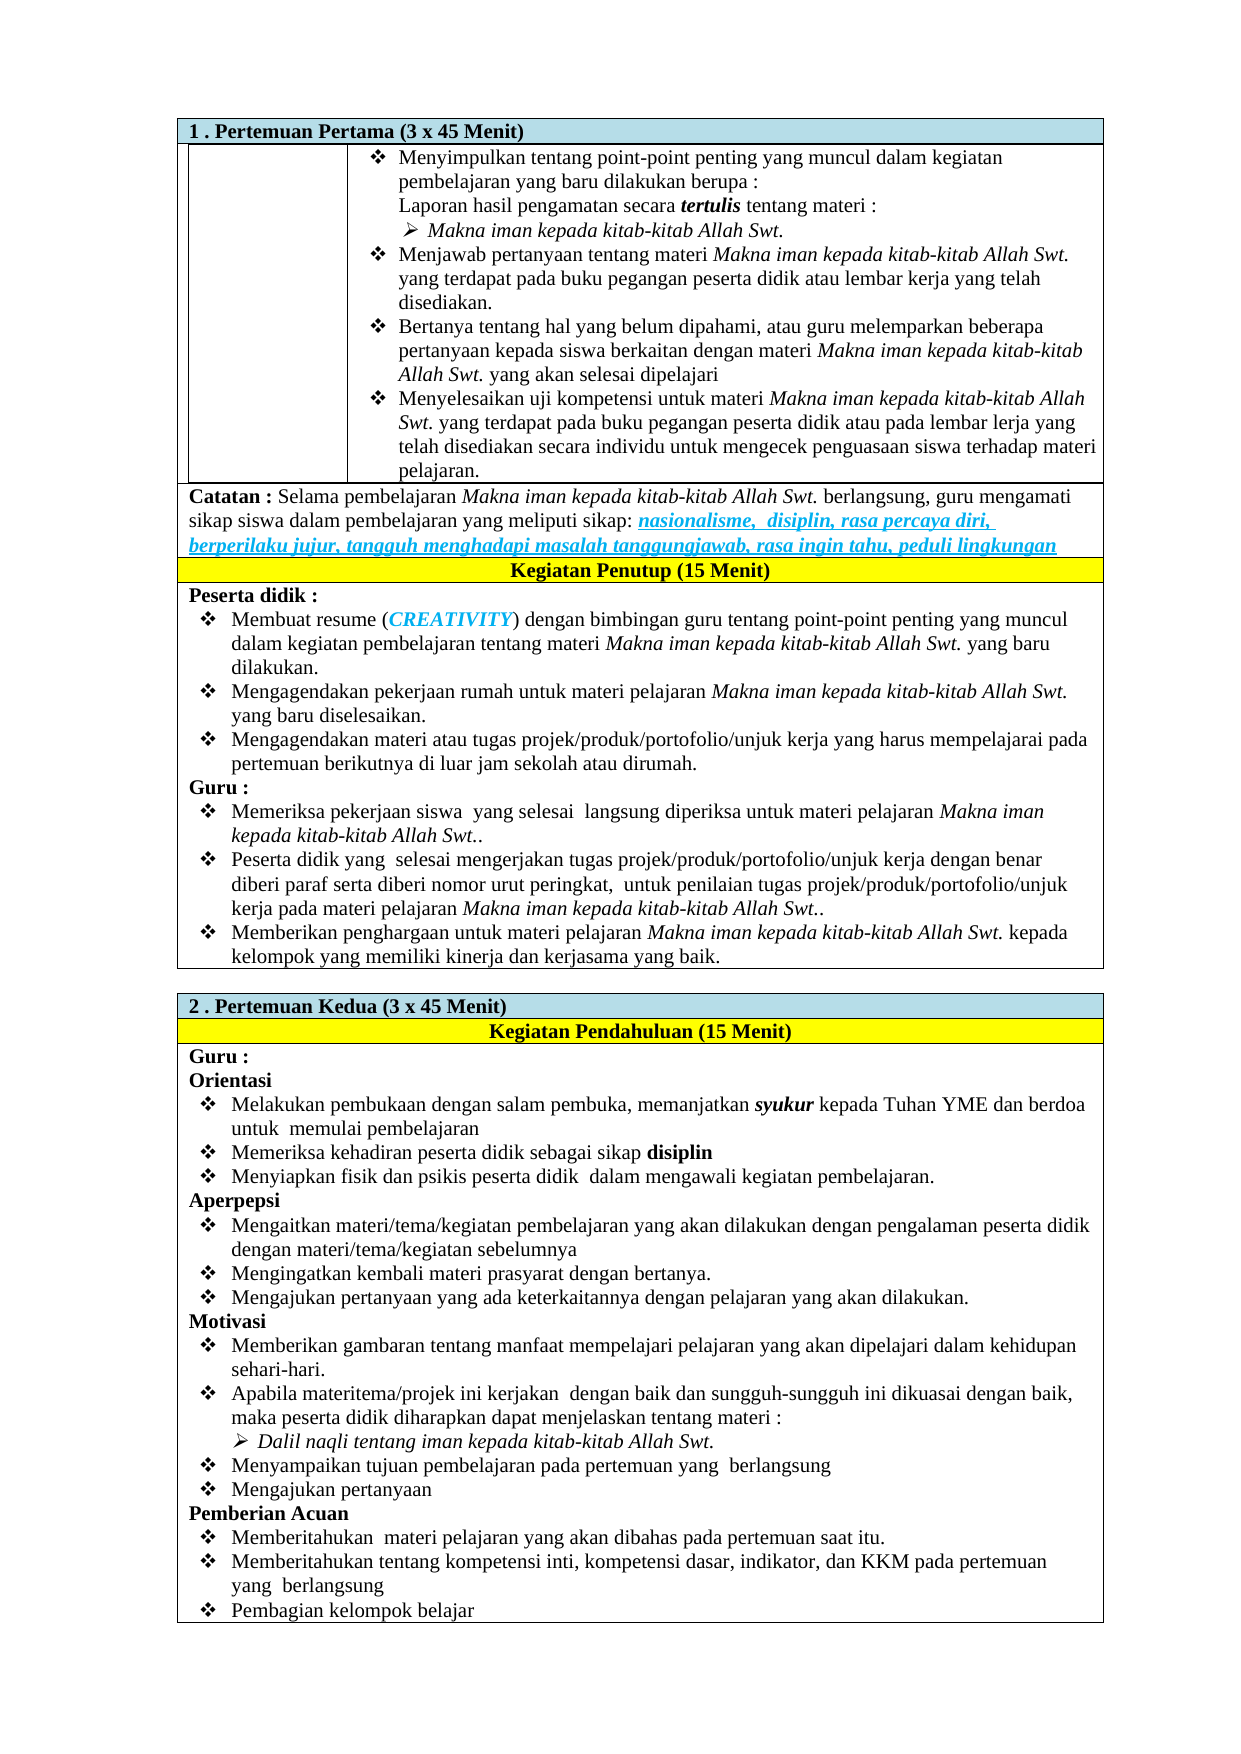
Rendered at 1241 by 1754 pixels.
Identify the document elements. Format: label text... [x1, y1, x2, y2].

table_cell [348, 145, 1103, 482]
table_header 1 . Pertemuan Pertama (3 x 45 Menit) [178, 119, 1103, 143]
table_cell [189, 145, 347, 482]
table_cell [178, 1044, 1103, 1622]
table_cell Peserta didik : Membuat resume (CREATIVITY) dengan bimbingan guru tentang point-point penting yang muncul dalam kegiatan pembelajaran tentang materi Makna iman kepada kitab-kitab Allah Swt. yang baru dilakukan. Mengagendakan pekerjaan rumah untuk materi pelajaran Makna iman kepada kitab-kitab Allah Swt. yang baru diselesaikan. Mengagendakan materi atau tugas projek/produk/portofolio/unjuk kerja yang harus mempelajarai pada pertemuan berikutnya di luar jam sekolah atau dirumah. Guru : Memeriksa pekerjaan siswa yang selesai langsung diperiksa untuk materi pelajaran Makna iman kepada kitab-kitab Allah Swt.. Peserta didik yang selesai mengerjakan tugas projek/produk/portofolio/unjuk kerja dengan benar diberi paraf serta diberi nomor urut peringkat, untuk penilaian tugas projek/produk/portofolio/unjuk kerja pada materi pelajaran Makna iman kepada kitab-kitab Allah Swt.. Memberikan penghargaan untuk materi pelajaran Makna iman kepada kitab-kitab Allah Swt. kepada kelompok yang memiliki kinerja dan kerjasama yang baik. [178, 583, 1103, 968]
table_cell Kegiatan Penutup (15 Menit) [178, 558, 1103, 582]
table_header 2 . Pertemuan Kedua (3 x 45 Menit) [178, 994, 1103, 1018]
table_cell [178, 144, 188, 483]
table_cell Kegiatan Pendahuluan (15 Menit) [178, 1019, 1103, 1043]
table_cell Catatan : Selama pembelajaran Makna iman kepada kitab-kitab Allah Swt. berlangsung, guru mengamati sikap siswa dalam pembelajaran yang meliputi sikap: nasionalisme, disiplin, rasa percaya diri, berperilaku jujur, tangguh menghadapi masalah tanggungjawab, rasa ingin tahu, peduli lingkungan [178, 484, 1103, 557]
